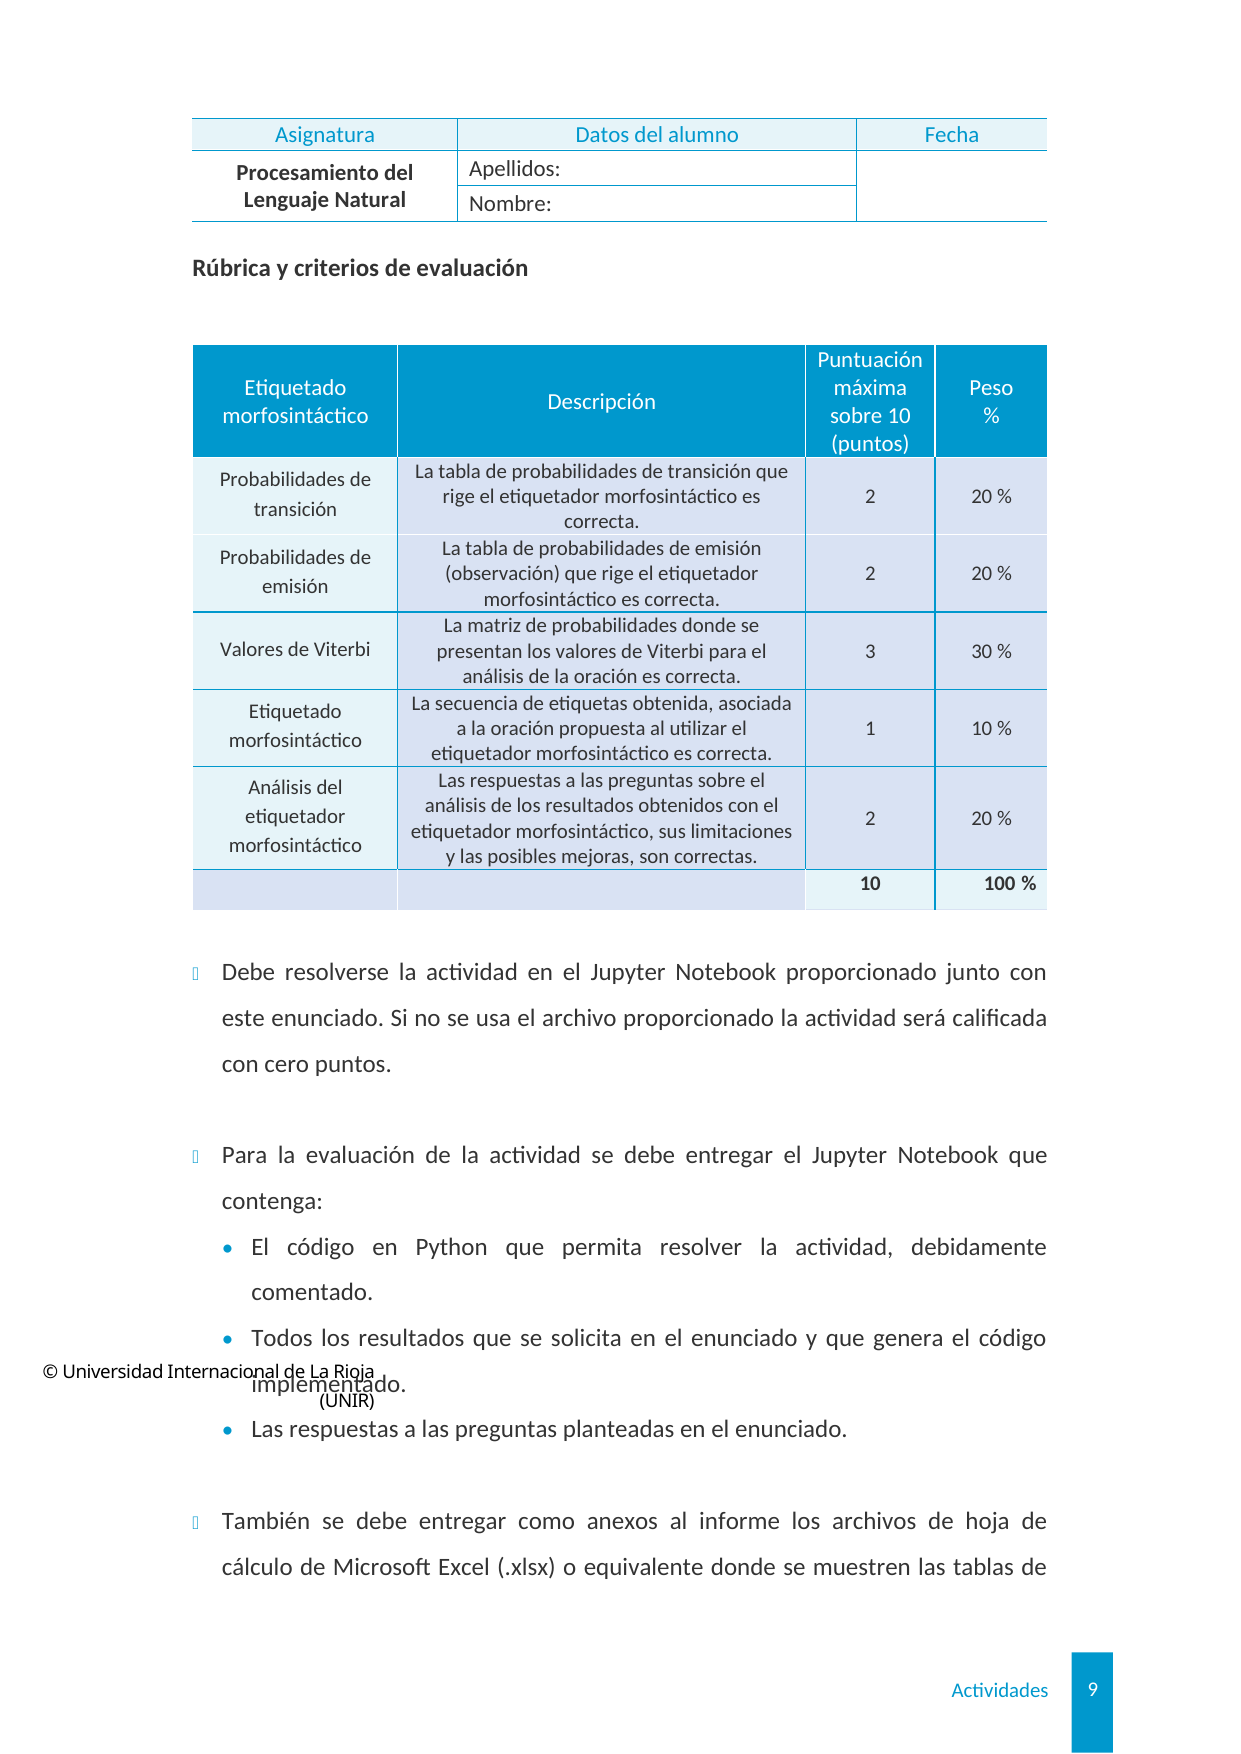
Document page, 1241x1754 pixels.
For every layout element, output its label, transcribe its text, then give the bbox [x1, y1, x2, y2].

text Debe resolverse la actividad en el Jupyter Notebook proporcionado junto con este enunciado. Si no se usa el archivo proporcionado la actividad será calificada con cero puntos. [192, 956, 1048, 1078]
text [192, 1505, 1048, 1581]
table_cell 30 % [936, 613, 1047, 689]
table_header Peso % [936, 345, 1047, 457]
table_header Puntuación máxima sobre 10 (puntos) [806, 345, 934, 457]
table_cell 20 % [936, 458, 1047, 534]
picture [193, 968, 198, 980]
table_cell 2 [806, 535, 934, 611]
table_cell La tabla de probabilidades de emisión (observación) que rige el etiquetador morfosintáctico es correcta. [398, 535, 805, 611]
table_cell [193, 870, 397, 909]
table_cell Probabilidades de transición [193, 458, 397, 534]
table_header Etiquetado morfosintáctico [193, 345, 397, 457]
table_cell 2 [806, 767, 934, 869]
table_cell Valores de Viterbi [193, 613, 397, 689]
table_cell 10 % [936, 690, 1047, 766]
table_cell [398, 870, 805, 909]
table_cell La matriz de probabilidades donde se presentan los valores de Viterbi para el análisis de la oración es correcta. [398, 613, 805, 689]
table_cell 20 % [936, 535, 1047, 611]
table_cell Probabilidades de emisión [193, 535, 397, 611]
table_cell 3 [806, 613, 934, 689]
table_cell 10 [806, 870, 934, 909]
picture [193, 1517, 198, 1529]
picture [193, 1151, 198, 1163]
table_cell 20 % [936, 767, 1047, 869]
text Para la evaluación de la actividad se debe entregar el Jupyter Notebook que contenga: [192, 1139, 1048, 1215]
table_header Descripción [398, 345, 805, 457]
table_cell 1 [806, 690, 934, 766]
table_cell La secuencia de etiquetas obtenida, asociada a la oración propuesta al utilizar el etiquetador morfosintáctico es correcta. [398, 690, 805, 766]
text Rúbrica y criterios de evaluación [192, 252, 1048, 283]
table_cell Las respuestas a las preguntas sobre el análisis de los resultados obtenidos con el etiquetador morfosintáctico, sus limitaciones y las posibles mejoras, son correctas. [398, 767, 805, 869]
table_cell 2 [806, 458, 934, 534]
text Todos los resultados que se solicita en el enunciado y que genera el código implementado. [222, 1322, 1048, 1398]
table_cell Etiquetado morfosintáctico [193, 690, 397, 766]
table_cell Análisis del etiquetador morfosintáctico [193, 767, 397, 869]
text El código en Python que permita resolver la actividad, debidamente comentado. [222, 1231, 1048, 1307]
text Las respuestas a las preguntas planteadas en el enunciado. [222, 1413, 1048, 1444]
table_cell La tabla de probabilidades de transición que rige el etiquetador morfosintáctico es correcta. [398, 458, 805, 534]
table_cell % [936, 870, 1047, 909]
